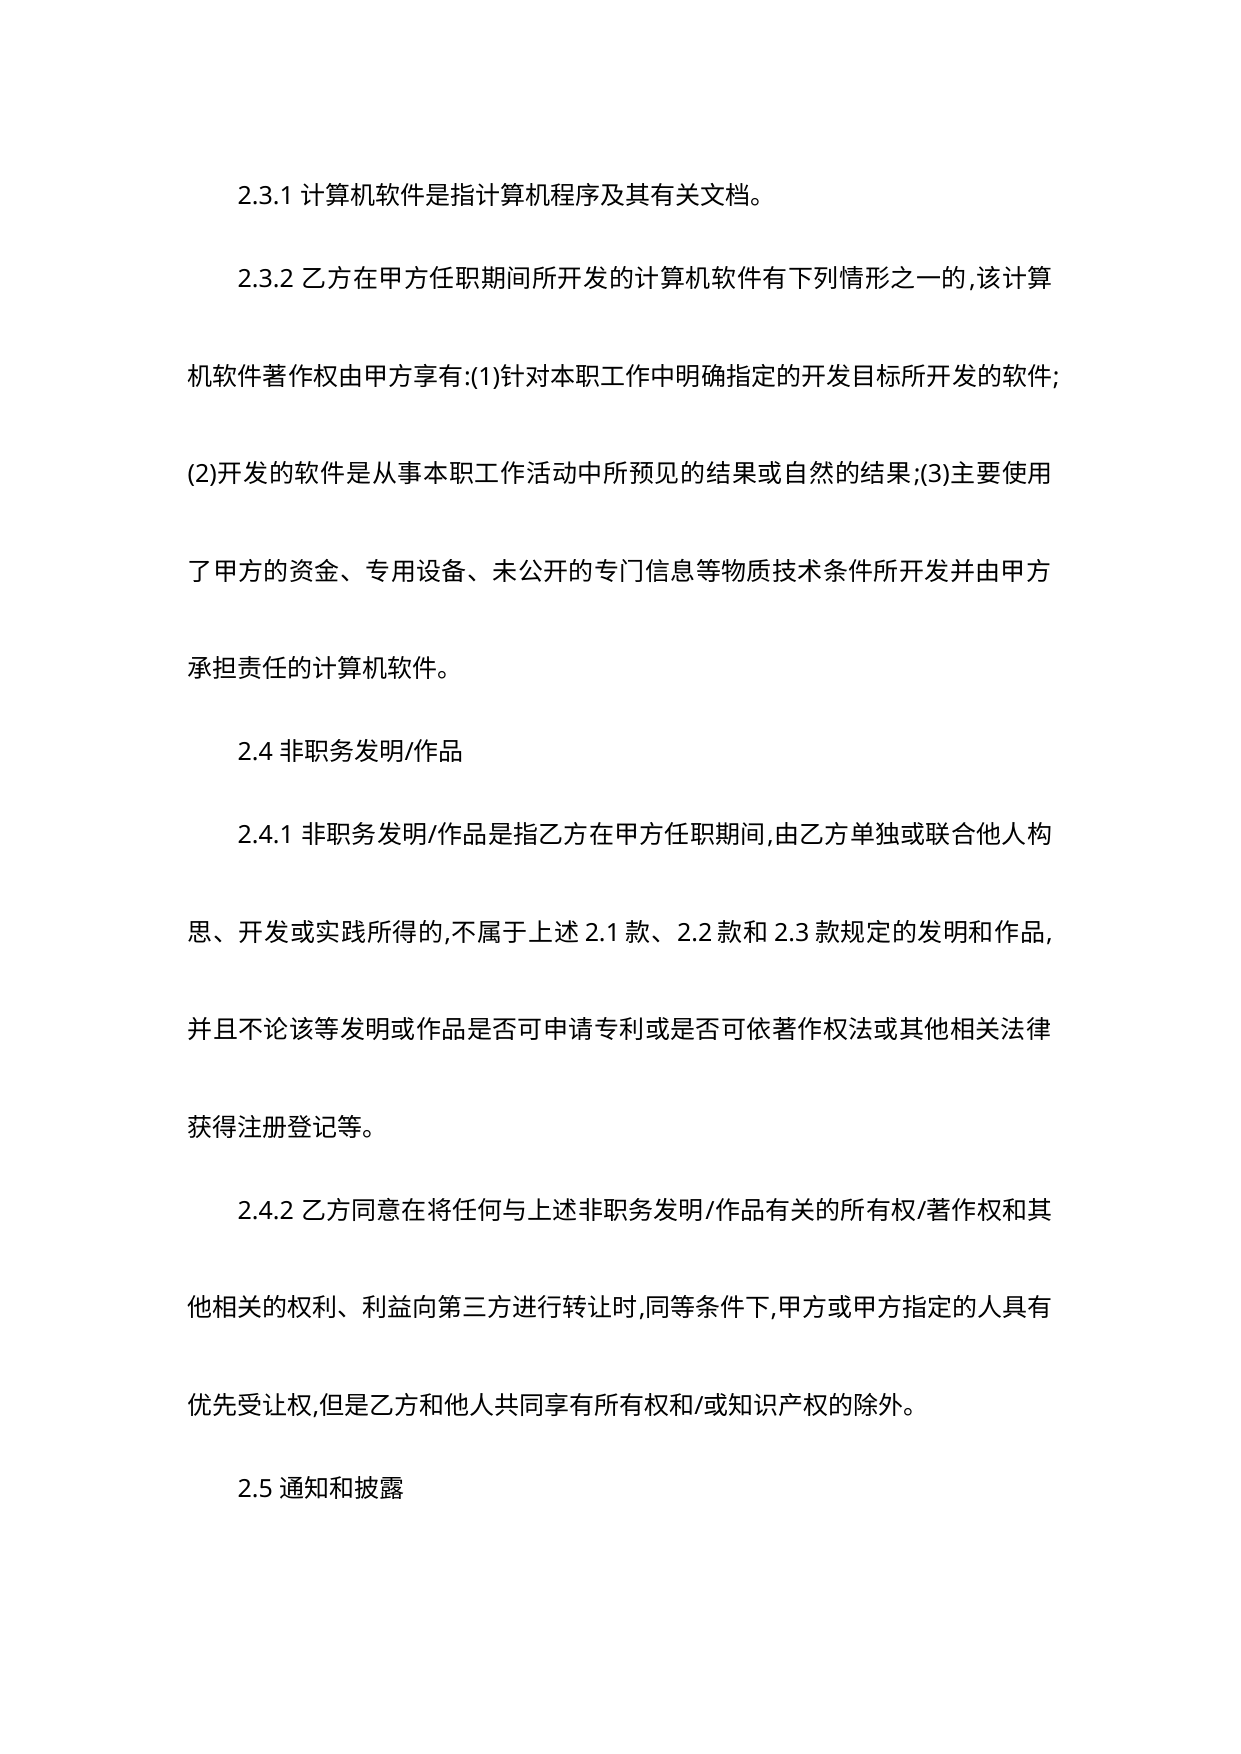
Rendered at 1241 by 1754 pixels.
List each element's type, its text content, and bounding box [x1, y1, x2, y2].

text 2.4.2 乙方同意在将任何与上述非职务发明/作品有关的所有权/著作权和其他相关的权利、利益向第三方进行转让时,同等条件下,甲方或甲方指定的人具有优先受让权,但是乙方和他人共同享有所有权和/或知识产权的除外。 [187, 1176, 1053, 1436]
text 2.3.2 乙方在甲方任职期间所开发的计算机软件有下列情形之一的,该计算机软件著作权由甲方享有:(1)针对本职工作中明确指定的开发目标所开发的软件;(2)开发的软件是从事本职工作活动中所预见的结果或自然的结果;(3)主要使用了甲方的资金、专用设备、未公开的专门信息等物质技术条件所开发并由甲方承担责任的计算机软件。 [187, 244, 1053, 699]
text 2.4 非职务发明/作品 [187, 717, 1053, 782]
text 2.3.1 计算机软件是指计算机程序及其有关文档。 [187, 161, 1053, 226]
text 2.5 通知和披露 [187, 1454, 1053, 1519]
text 2.4.1 非职务发明/作品是指乙方在甲方任职期间,由乙方单独或联合他人构思、开发或实践所得的,不属于上述2.1款、2.2款和2.3款规定的发明和作品,并且不论该等发明或作品是否可申请专利或是否可依著作权法或其他相关法律获得注册登记等。 [187, 800, 1053, 1158]
